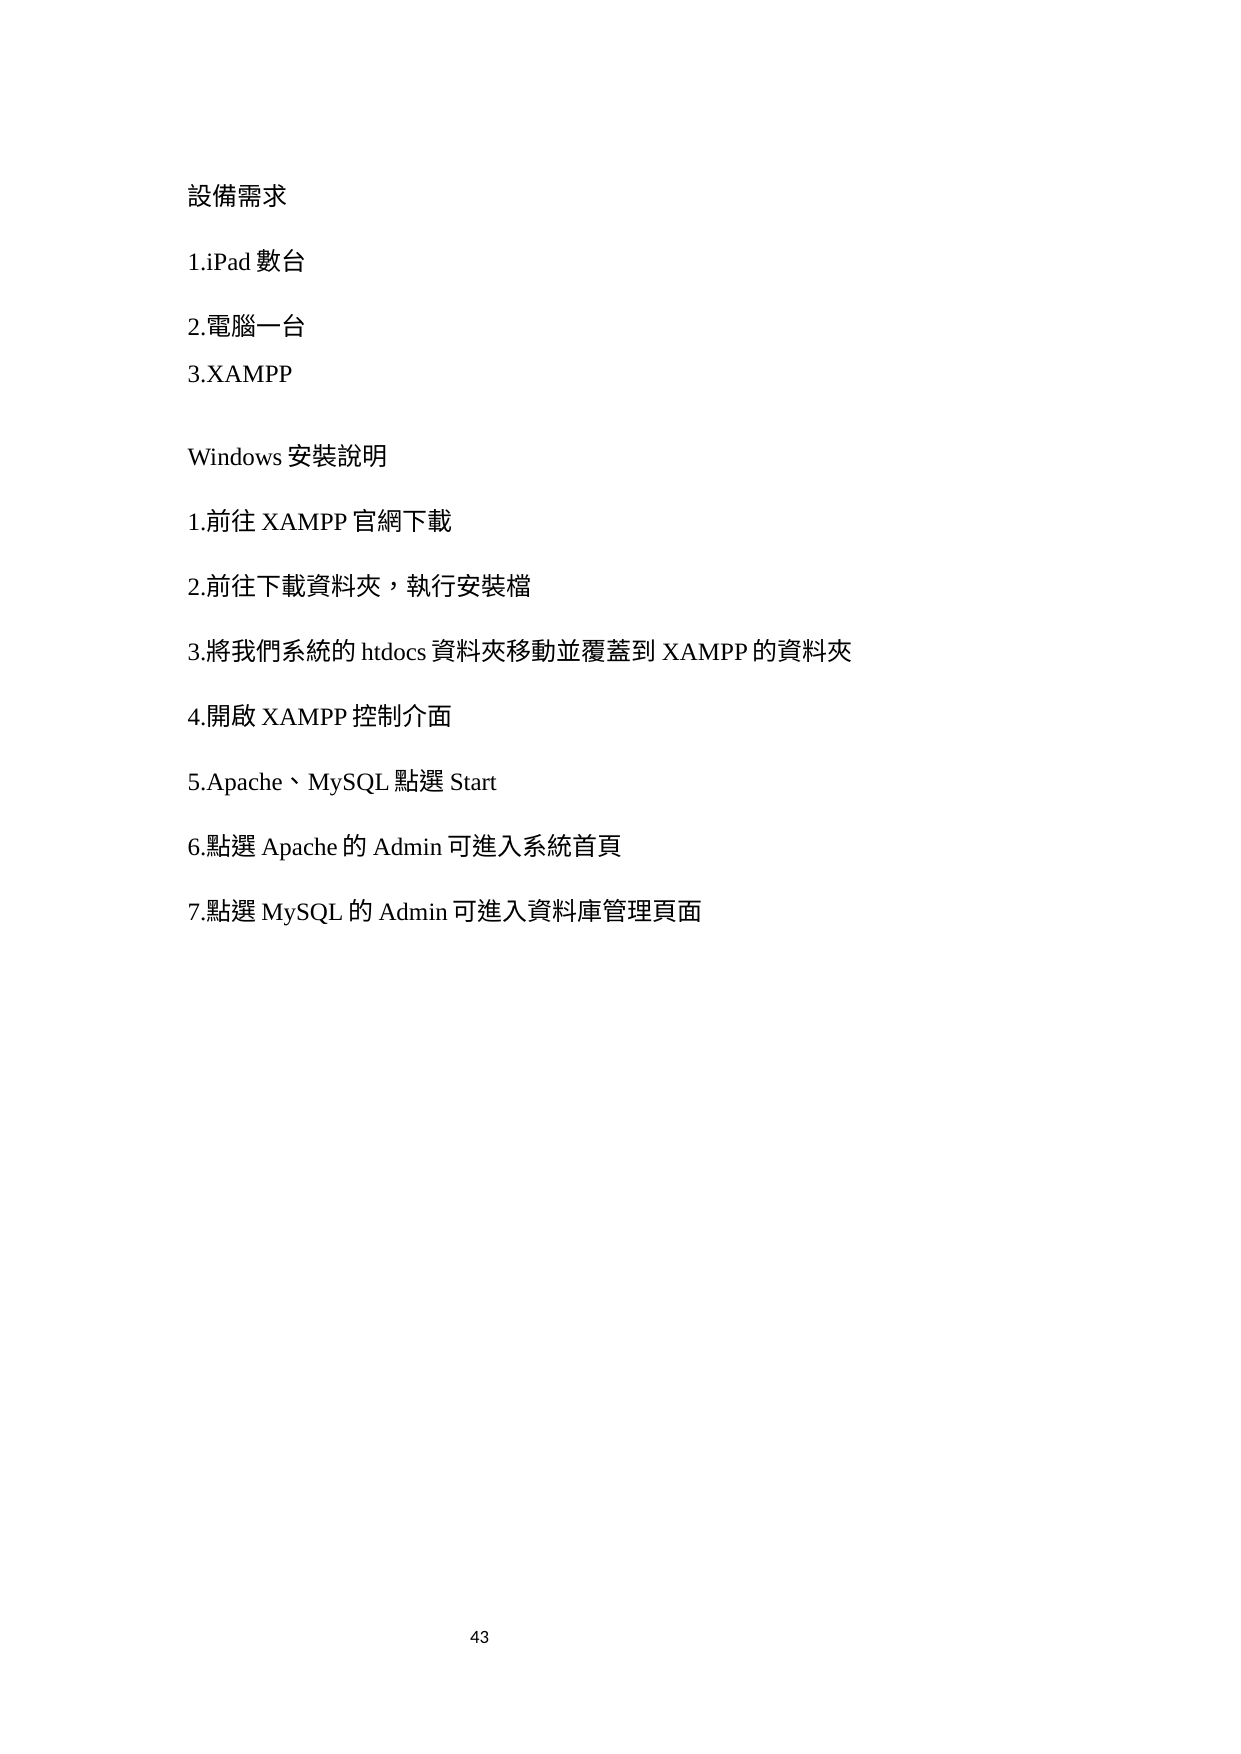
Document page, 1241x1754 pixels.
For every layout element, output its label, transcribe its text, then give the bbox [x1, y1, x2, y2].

list 將我們系統的htdocs資料夾移動並覆蓋到XAMPP的資料夾 [187, 617, 1053, 682]
list 點選MySQL的Admin可進入資料庫管理頁面 [187, 877, 1053, 942]
text 設備需求 [187, 162, 1053, 227]
list iPad數台 [187, 227, 1053, 292]
list Apache、MySQL點選Start [187, 747, 1053, 812]
list XAMPP [187, 357, 1053, 389]
list 電腦一台 [187, 292, 1053, 357]
list 點選Apache的Admin可進入系統首頁 [187, 812, 1053, 877]
list 前往XAMPP官網下載 [187, 487, 1053, 552]
list 開啟XAMPP控制介面 [187, 682, 1053, 747]
text Windows安裝說明 [187, 422, 1053, 487]
list 前往下載資料夾，執行安裝檔 [187, 552, 1053, 617]
